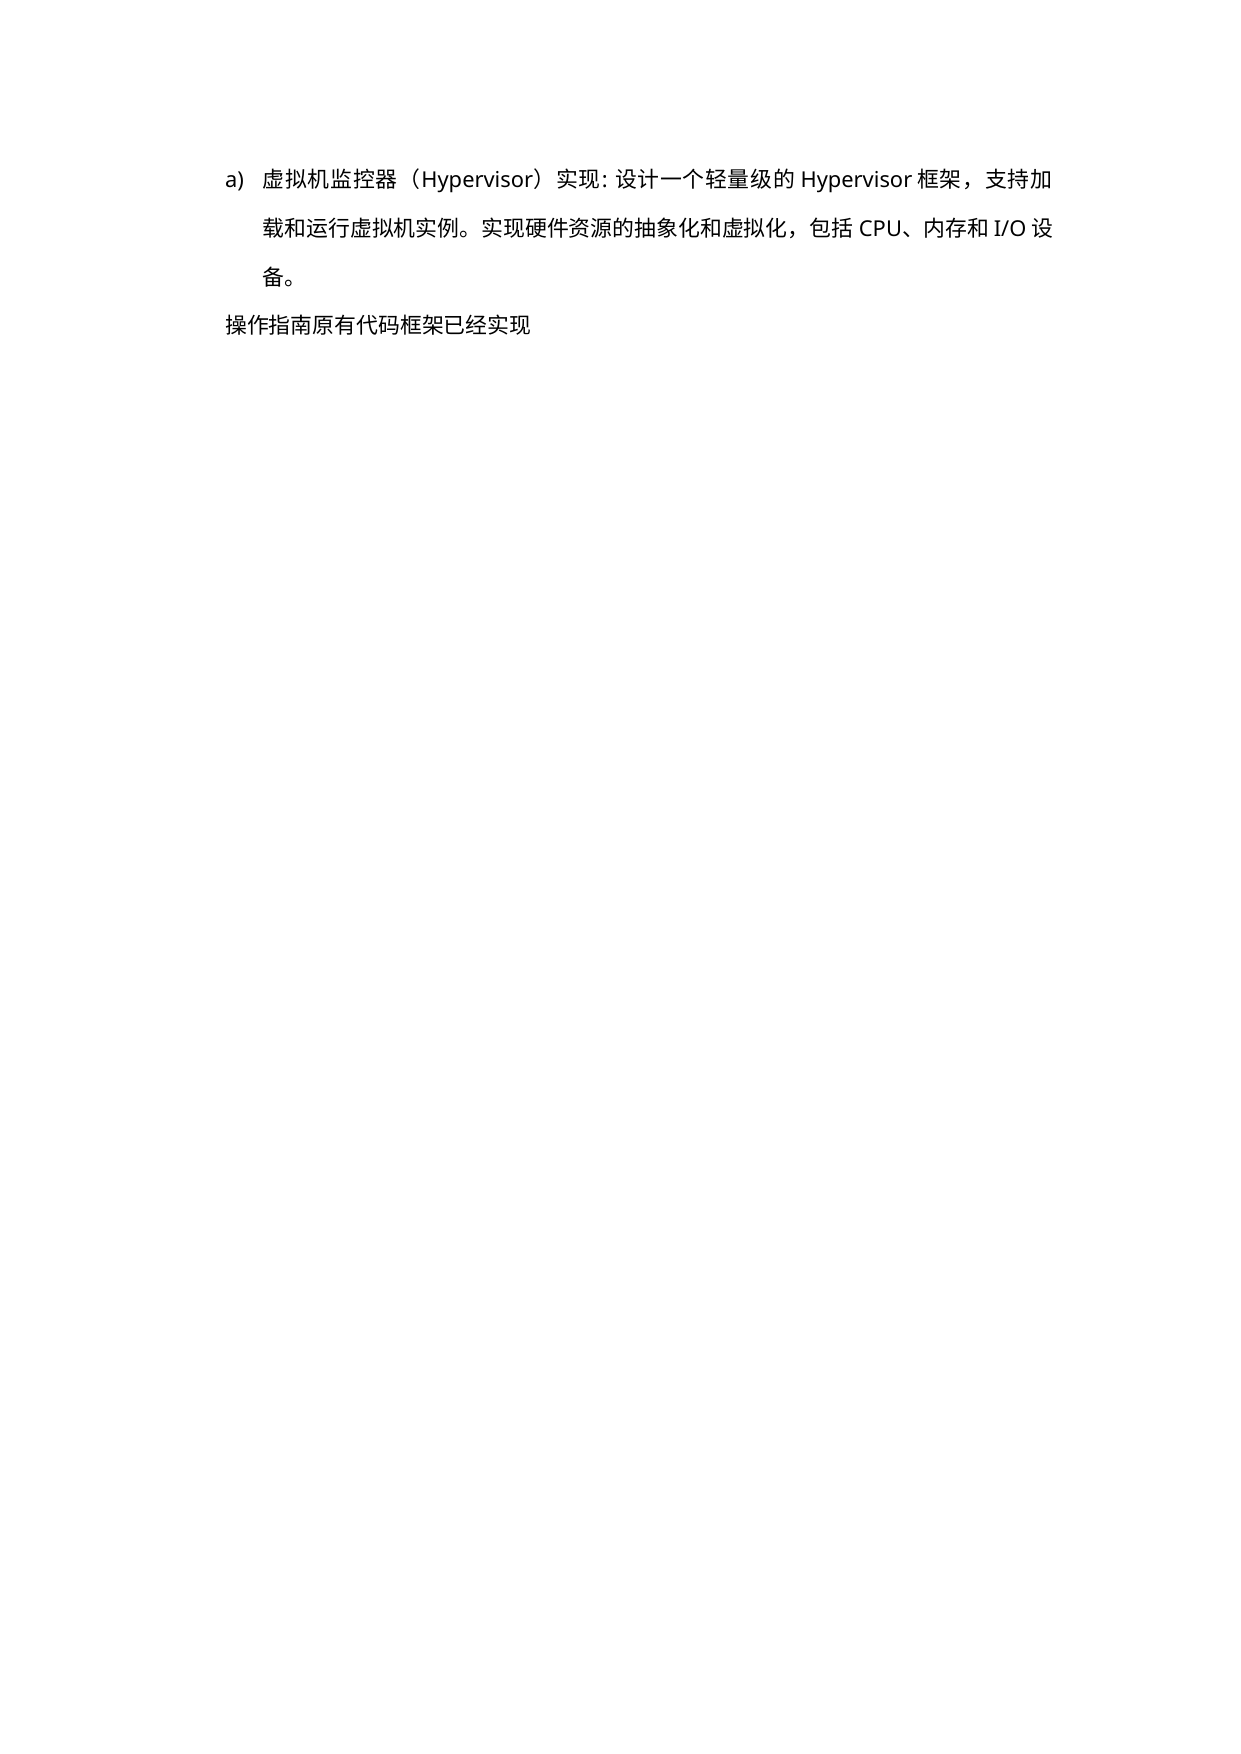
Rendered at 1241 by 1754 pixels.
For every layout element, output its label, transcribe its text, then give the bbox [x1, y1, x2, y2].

list 虚拟机监控器（Hypervisor）实现: 设计一个轻量级的Hypervisor框架，支持加载和运行虚拟机实例。实现硬件资源的抽象化和虚拟化，包括CPU、内存和I/O设备。 [225, 162, 1053, 292]
text 操作指南原有代码框架已经实现 [225, 308, 1053, 340]
